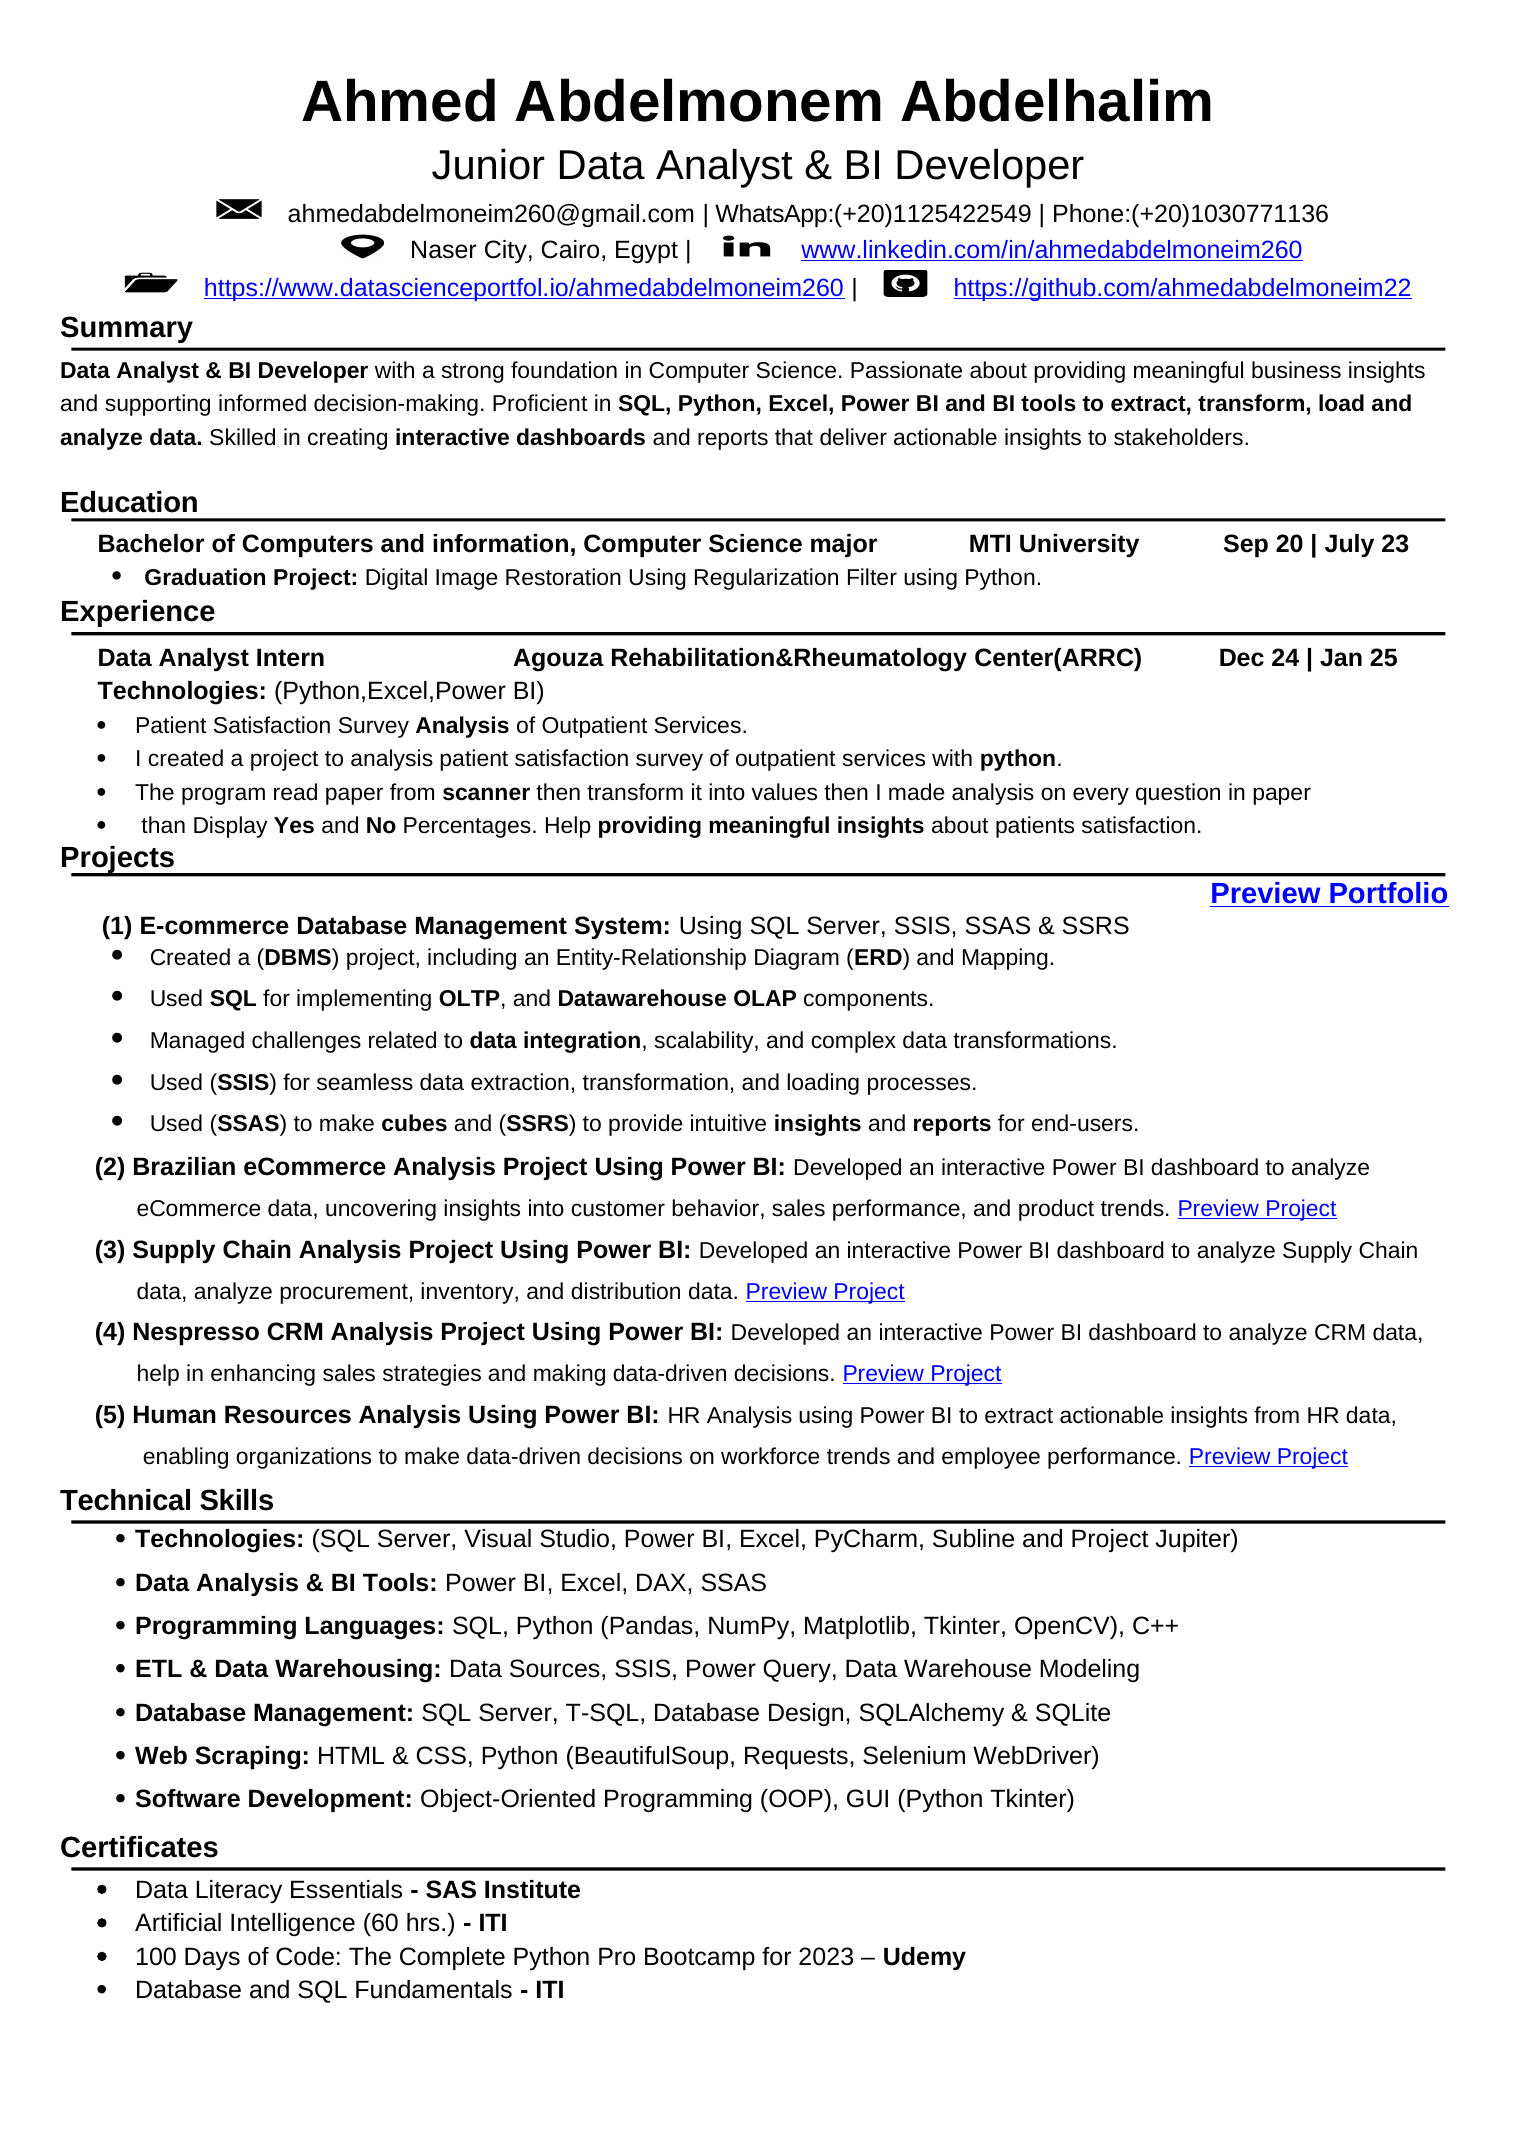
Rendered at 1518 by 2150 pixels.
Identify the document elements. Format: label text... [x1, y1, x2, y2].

list Managed challenges related to data integration, scalability, and complex data transformations. [112, 1027, 1458, 1055]
list Patient Satisfaction Survey Analysis of Outpatient Services. [97, 706, 1458, 740]
subtitle Experience [60, 594, 288, 628]
text Naser City, Cairo, Egypt | www.linkedin.com/in/ahmedabdelmoneim260 https://www.datascienceportfol.io/ahmedabdelmoneim260 | https://github.com/ahmedabdelmoneim22 [60, 233, 1458, 303]
text eCommerce data, uncovering insights into customer behavior, sales performance, and product trends. Preview Project [60, 1195, 1458, 1222]
title Ahmed Abdelmonem Abdelhalim [60, 67, 1456, 134]
list ETL & Data Warehousing: Data Sources, SSIS, Power Query, Data Warehouse Modeling [116, 1654, 1458, 1683]
text ahmedabdelmoneim260@gmail.com | WhatsApp:(+20)1125422549 | Phone:(+20)1030771136 [60, 195, 1458, 229]
list The program read paper from scanner then transform it into values then I made analysis on every question in paper [97, 773, 1458, 807]
text (3) Supply Chain Analysis Project Using Power BI: Developed an interactive Power BI dashboard to analyze Supply Chain [60, 1235, 1458, 1263]
list Data Analysis & BI Tools: Power BI, Excel, DAX, SSAS [116, 1568, 1458, 1597]
text Bachelor of Computers and information, Computer Science major MTI University Sep 20 | July 23 [74, 525, 1458, 559]
list Used SQL for implementing OLTP, and Datawarehouse OLAP components. [112, 985, 1458, 1013]
list Web Scraping: HTML & CSS, Python (BeautifulSoup, Requests, Selenium WebDriver) [116, 1741, 1458, 1770]
text Data Analyst & BI Developer with a strong foundation in Computer Science. Passionate about providing meaningful business insights and supporting informed decision-making. Proficient in SQL, Python, Excel, Power BI and BI tools to extract, transform, load and analyze data. Skilled in creating interactive dashboards and reports that deliver actionable insights to stakeholders. [60, 351, 1458, 452]
text Technologies: (Python,Excel,Power BI) [74, 673, 1458, 706]
subtitle (1) E-commerce Database Management System: Using SQL Server, SSIS, SSAS & SSRS [60, 911, 1458, 939]
list Software Development: Object-Oriented Programming (OOP), GUI (Python Tkinter) [116, 1784, 1458, 1813]
list 100 Days of Code: The Complete Python Pro Bootcamp for 2023 – Udemy [97, 1938, 1458, 1972]
text (5) Human Resources Analysis Using Power BI: HR Analysis using Power BI to extract actionable insights from HR data, [60, 1400, 1458, 1429]
list Technologies: (SQL Server, Visual Studio, Power BI, Excel, PyCharm, Subline and Project Jupiter) [116, 1524, 1458, 1553]
text • Graduation Project: Digital Image Restoration Using Regularization Filter using Python. [74, 559, 1458, 592]
text (4) Nespresso CRM Analysis Project Using Power BI: Developed an interactive Power BI dashboard to analyze CRM data, [60, 1317, 1458, 1346]
list Created a (DBMS) project, including an Entity-Relationship Diagram (ERD) and Mapping. [112, 944, 1458, 972]
subtitle Technical Skills [60, 1483, 1458, 1516]
text Data Analyst Intern Agouza Rehabilitation&Rheumatology Center(ARRC) Dec 24 | Jan 25 [74, 639, 1458, 673]
text enabling organizations to make data-driven decisions on workforce trends and employee performance. Preview Project [60, 1443, 1458, 1469]
list Used (SSIS) for seamless data extraction, transformation, and loading processes. [112, 1069, 1458, 1097]
text Preview Portfolio [60, 877, 1458, 911]
list Artificial Intelligence (60 hrs.) - ITI [97, 1905, 1458, 1938]
list Database and SQL Fundamentals - ITI [97, 1972, 1458, 2005]
text Projects [60, 840, 1458, 874]
text data, analyze procurement, inventory, and distribution data. Preview Project [60, 1278, 1458, 1304]
list Programming Languages: SQL, Python (Pandas, NumPy, Matplotlib, Tkinter, OpenCV), C++ [116, 1611, 1458, 1640]
subtitle Summary [60, 310, 288, 343]
list I created a project to analysis patient satisfaction survey of outpatient services with python. [97, 740, 1458, 773]
title Junior Data Analyst & BI Developer [60, 140, 1456, 188]
text Education [60, 486, 1458, 519]
list than Display Yes and No Percentages. Help providing meaningful insights about patients satisfaction. [97, 807, 1458, 840]
text (2) Brazilian eCommerce Analysis Project Using Power BI: Developed an interactive Power BI dashboard to analyze [60, 1152, 1458, 1181]
list Database Management: SQL Server, T-SQL, Database Design, SQLAlchemy & SQLite [116, 1698, 1458, 1727]
list Data Literacy Essentials - SAS Institute [97, 1871, 1458, 1905]
text help in enhancing sales strategies and making data-driven decisions. Preview Project [60, 1360, 1458, 1387]
subtitle Certificates [60, 1829, 288, 1863]
list Used (SSAS) to make cubes and (SSRS) to provide intuitive insights and reports for end-users. [112, 1110, 1458, 1138]
